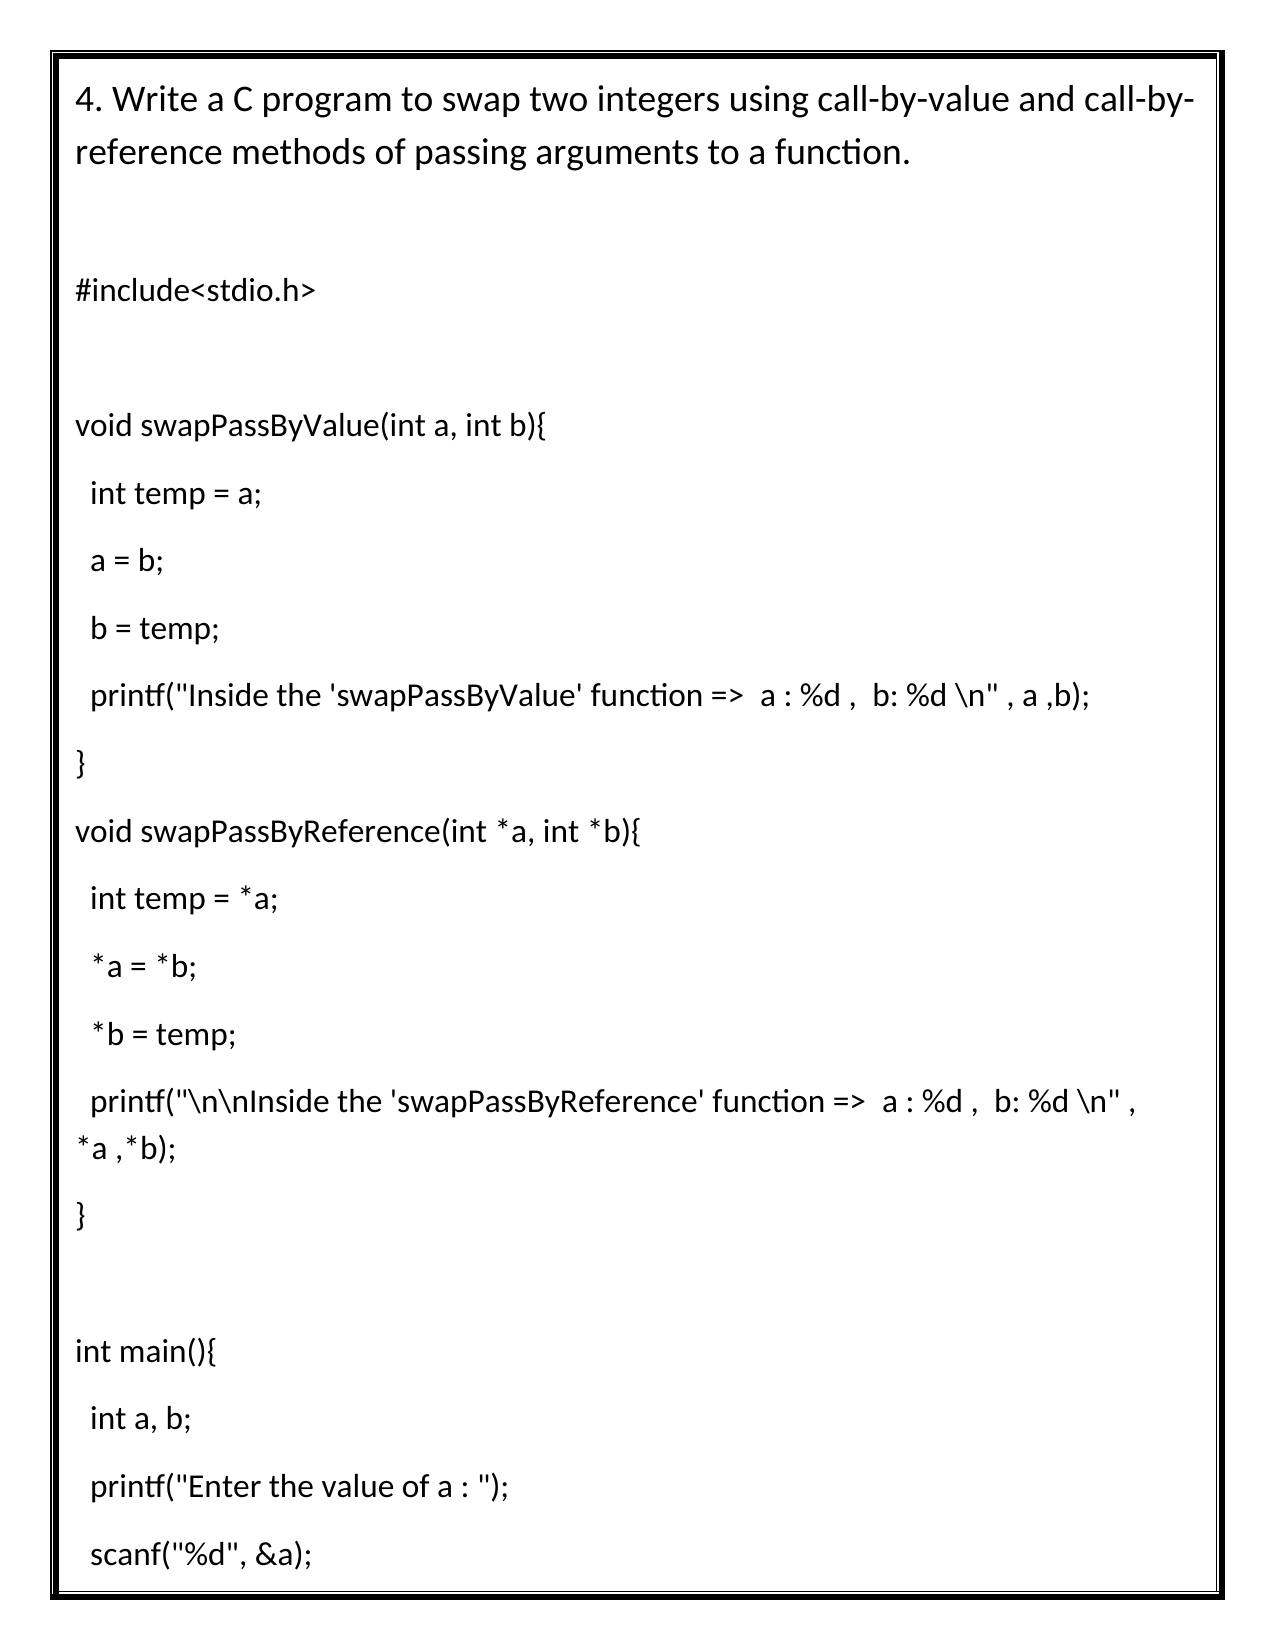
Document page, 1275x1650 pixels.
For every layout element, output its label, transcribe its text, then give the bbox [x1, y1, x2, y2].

text *b = temp; [75, 1012, 1200, 1053]
text int temp = a; [75, 472, 1200, 512]
text printf("\n\nInside the 'swapPassByReference' function => a : %d , b: %d \n" , *a ,*b); [75, 1080, 1200, 1168]
text printf("Inside the 'swapPassByValue' function => a : %d , b: %d \n" , a ,b); [75, 674, 1200, 715]
text int main(){ [75, 1330, 1200, 1370]
text } [75, 1194, 1200, 1235]
text a = b; [75, 539, 1200, 580]
text void swapPassByReference(int *a, int *b){ [75, 810, 1200, 850]
text int temp = *a; [75, 877, 1200, 918]
text *a = *b; [75, 945, 1200, 986]
text int a, b; [75, 1397, 1200, 1438]
text b = temp; [75, 607, 1200, 648]
text 4. Write a C program to swap two integers using call-by-value and call-by-reference methods of passing arguments to a function. [75, 75, 1200, 173]
text void swapPassByValue(int a, int b){ [75, 404, 1200, 445]
text scanf("%d", &a); [75, 1532, 1200, 1573]
text } [75, 742, 1200, 783]
text #include<stdio.h> [75, 269, 1200, 309]
text printf("Enter the value of a : "); [75, 1465, 1200, 1506]
